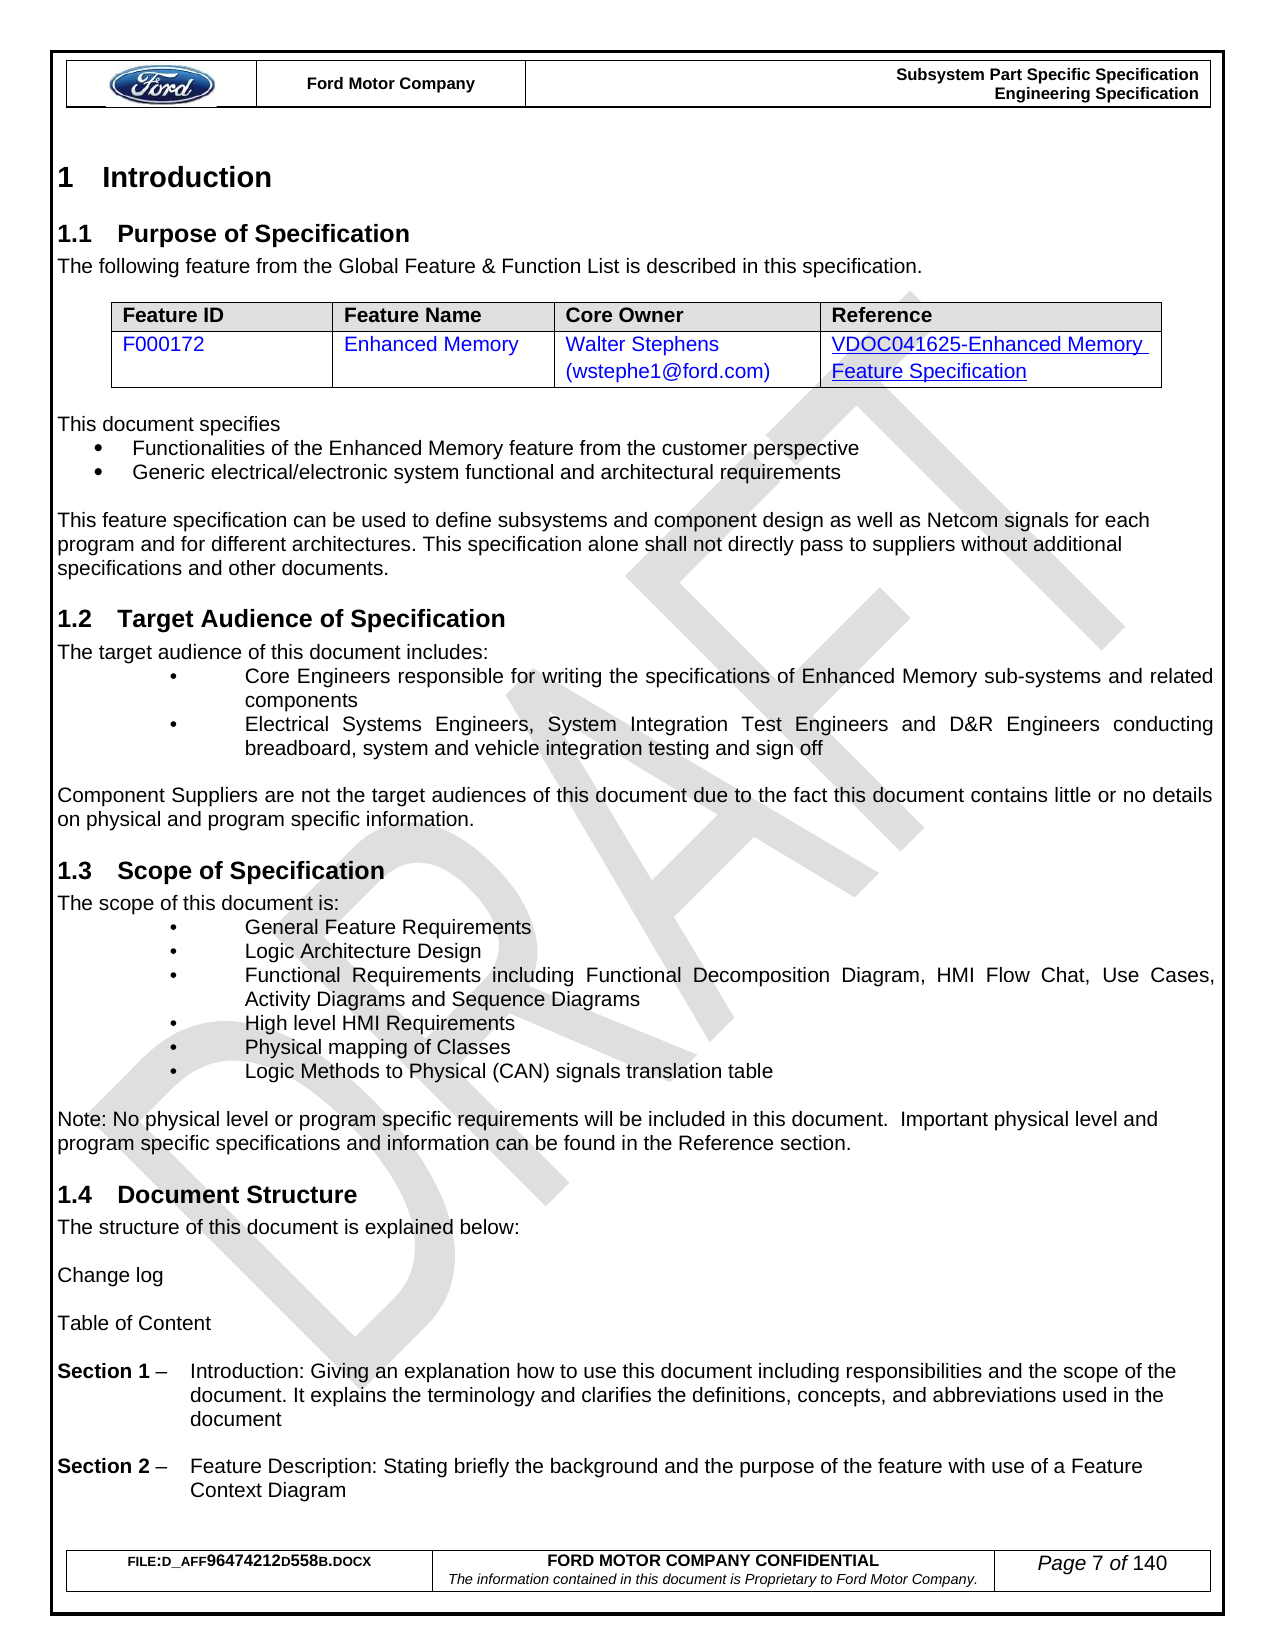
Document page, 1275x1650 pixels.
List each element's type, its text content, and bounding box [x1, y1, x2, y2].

table_cell Enhanced Memory [333, 336, 554, 391]
list Core Engineers responsible for writing the specifications of Enhanced Memory sub-systems and related components [169, 668, 1215, 716]
text Component Suppliers are not the target audiences of this document due to the fact this document contains little or no details on physical and program specific information. [57, 787, 1215, 835]
table_cell F000172 [112, 336, 332, 391]
table_cell Walter Stephens (wstephe1@ford.com) [555, 336, 820, 391]
list Generic electrical/electronic system functional and architectural requirements [94, 464, 1215, 488]
subtitle Introduction [57, 161, 1215, 194]
text Table of Content [57, 1315, 1200, 1339]
list General Feature Requirements [169, 919, 1215, 943]
picture [105, 61, 217, 107]
list Physical mapping of Classes [169, 1039, 1200, 1063]
table_header Core Owner [555, 307, 820, 335]
list Functionalities of the Enhanced Memory feature from the customer perspective [94, 440, 1215, 464]
table_header Feature ID [112, 307, 332, 335]
text The structure of this document is explained below: [57, 1219, 1200, 1243]
text Section 1 – Introduction: Giving an explanation how to use this document including responsibilities and the scope of the document. It explains the terminology and clarifies the definitions, concepts, and abbreviations used in the document [57, 1363, 1200, 1434]
table_header Feature Name [333, 307, 554, 335]
table_cell VDOC041625-Enhanced Memory Feature Specification [821, 336, 1161, 391]
text This document specifies [57, 416, 1215, 440]
text Change log [57, 1267, 1200, 1291]
list Logic Methods to Physical (CAN) signals translation table [169, 1063, 1200, 1087]
subtitle Scope of Specification [57, 860, 1215, 889]
list High level HMI Requirements [169, 1015, 1200, 1039]
text The target audience of this document includes: [57, 644, 1215, 668]
text This feature specification can be used to define subsystems and component design as well as Netcom signals for each program and for different architectures. This specification alone shall not directly pass to suppliers without additional specifications and other documents. [57, 512, 1215, 584]
text Note: No physical level or program specific requirements will be included in this document. Important physical level and program specific specifications and information can be found in the Reference section. [57, 1111, 1215, 1159]
list Functional Requirements including Functional Decomposition Diagram, HMI Flow Chat, Use Cases, Activity Diagrams and Sequence Diagrams [169, 967, 1215, 1015]
table_header Reference [821, 307, 1161, 335]
list Logic Architecture Design [169, 943, 1215, 967]
text The following feature from the Global Feature & Function List is described in this specification. [57, 258, 1215, 282]
text Section 2 – Feature Description: Stating briefly the background and the purpose of the feature with use of a Feature Context Diagram [57, 1458, 1200, 1506]
list Electrical Systems Engineers, System Integration Test Engineers and D&R Engineers conducting breadboard, system and vehicle integration testing and sign off [169, 716, 1215, 763]
subtitle Target Audience of Specification [57, 609, 1215, 637]
subtitle Purpose of Specification [57, 223, 1215, 252]
subtitle Document Structure [57, 1184, 1215, 1213]
text The scope of this document is: [57, 895, 1215, 919]
